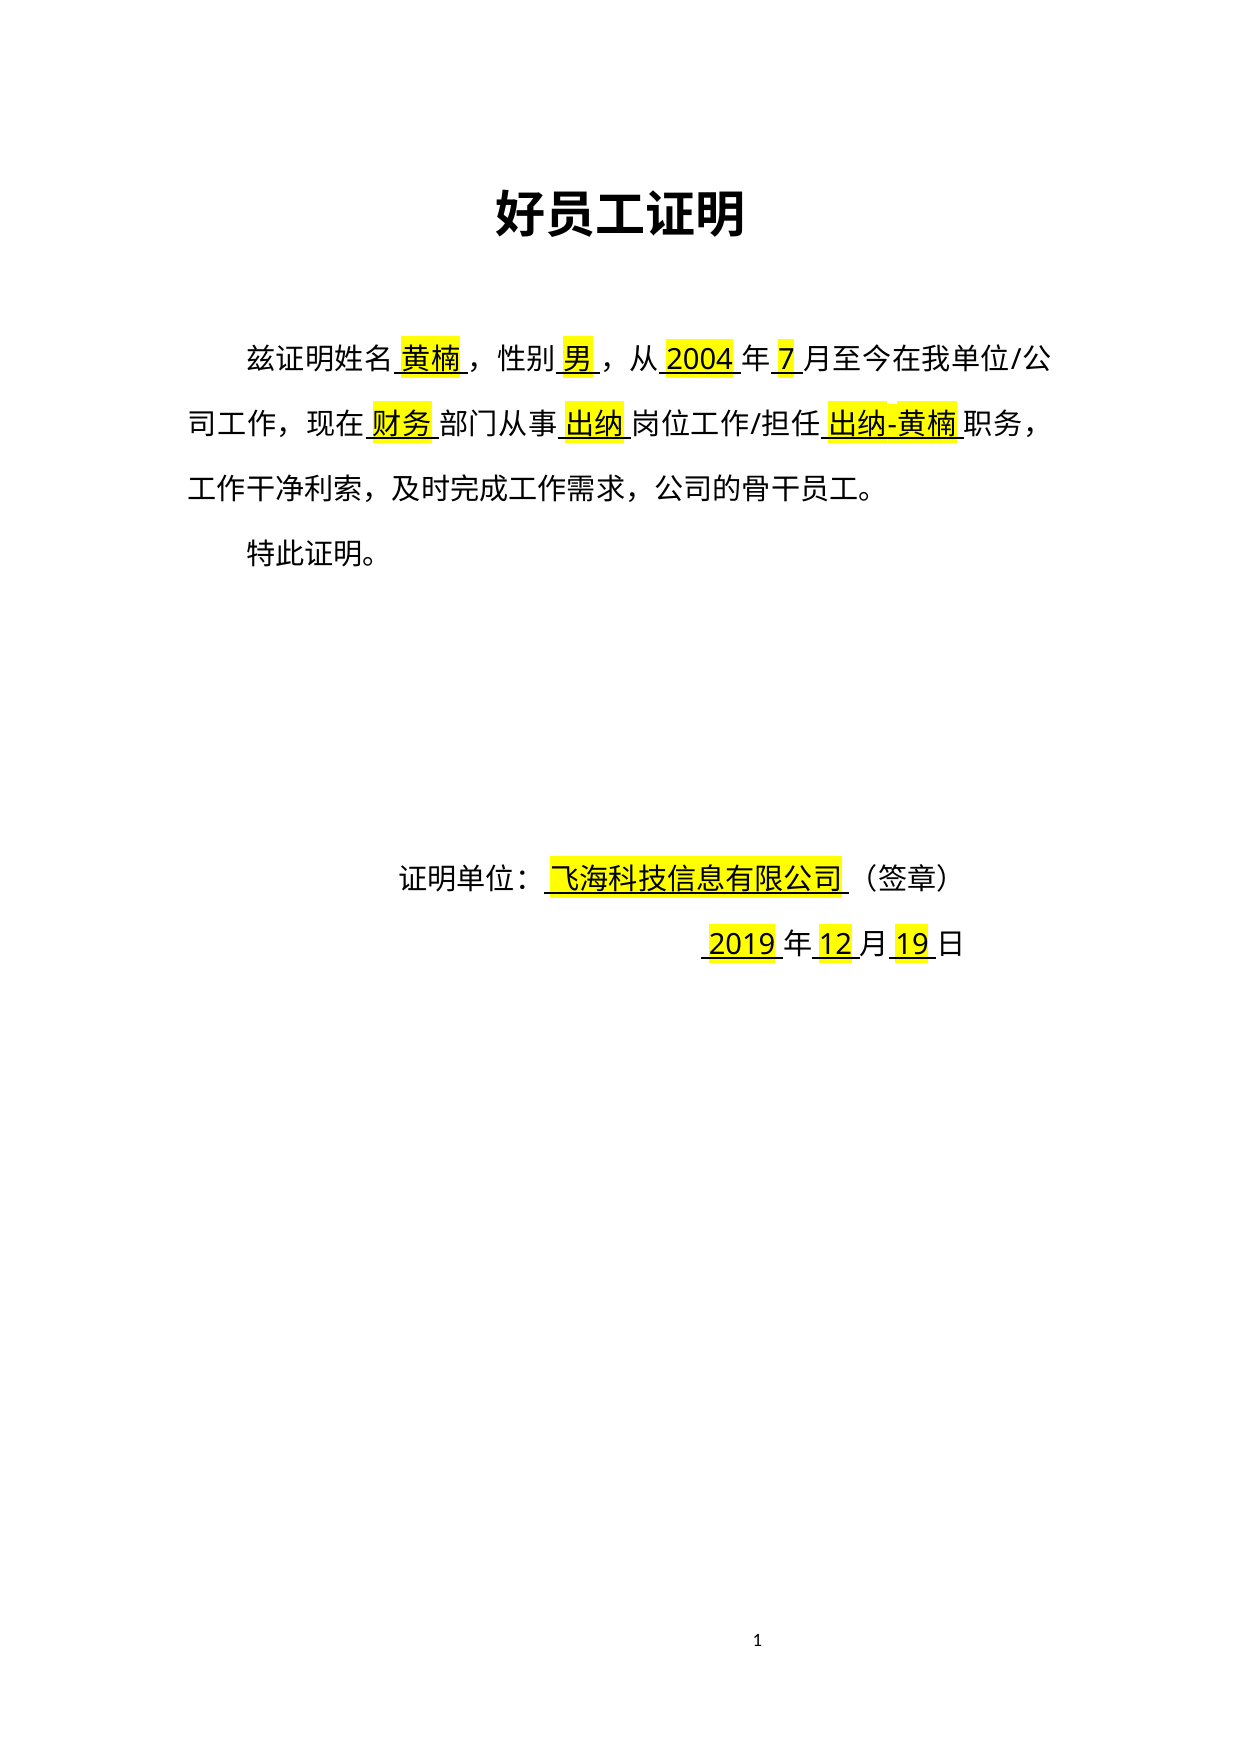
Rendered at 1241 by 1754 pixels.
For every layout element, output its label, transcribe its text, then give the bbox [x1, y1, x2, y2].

text 特此证明。 [187, 519, 1053, 584]
text 2019 年 12 月 19 日 [187, 909, 965, 974]
text 好员工证明 [187, 162, 1053, 259]
text 证明单位： 飞海科技信息有限公司 （签章） [187, 844, 965, 909]
text 兹证明姓名 黄楠 ，性别 男 ，从 2004 年 7 月至今在我单位/公司工作，现在 财务 部门从事 出纳 岗位工作/担任 出纳-黄楠 职务，工作干净利索，及时完成工作需求，公司的骨干员工。 [187, 324, 1053, 519]
